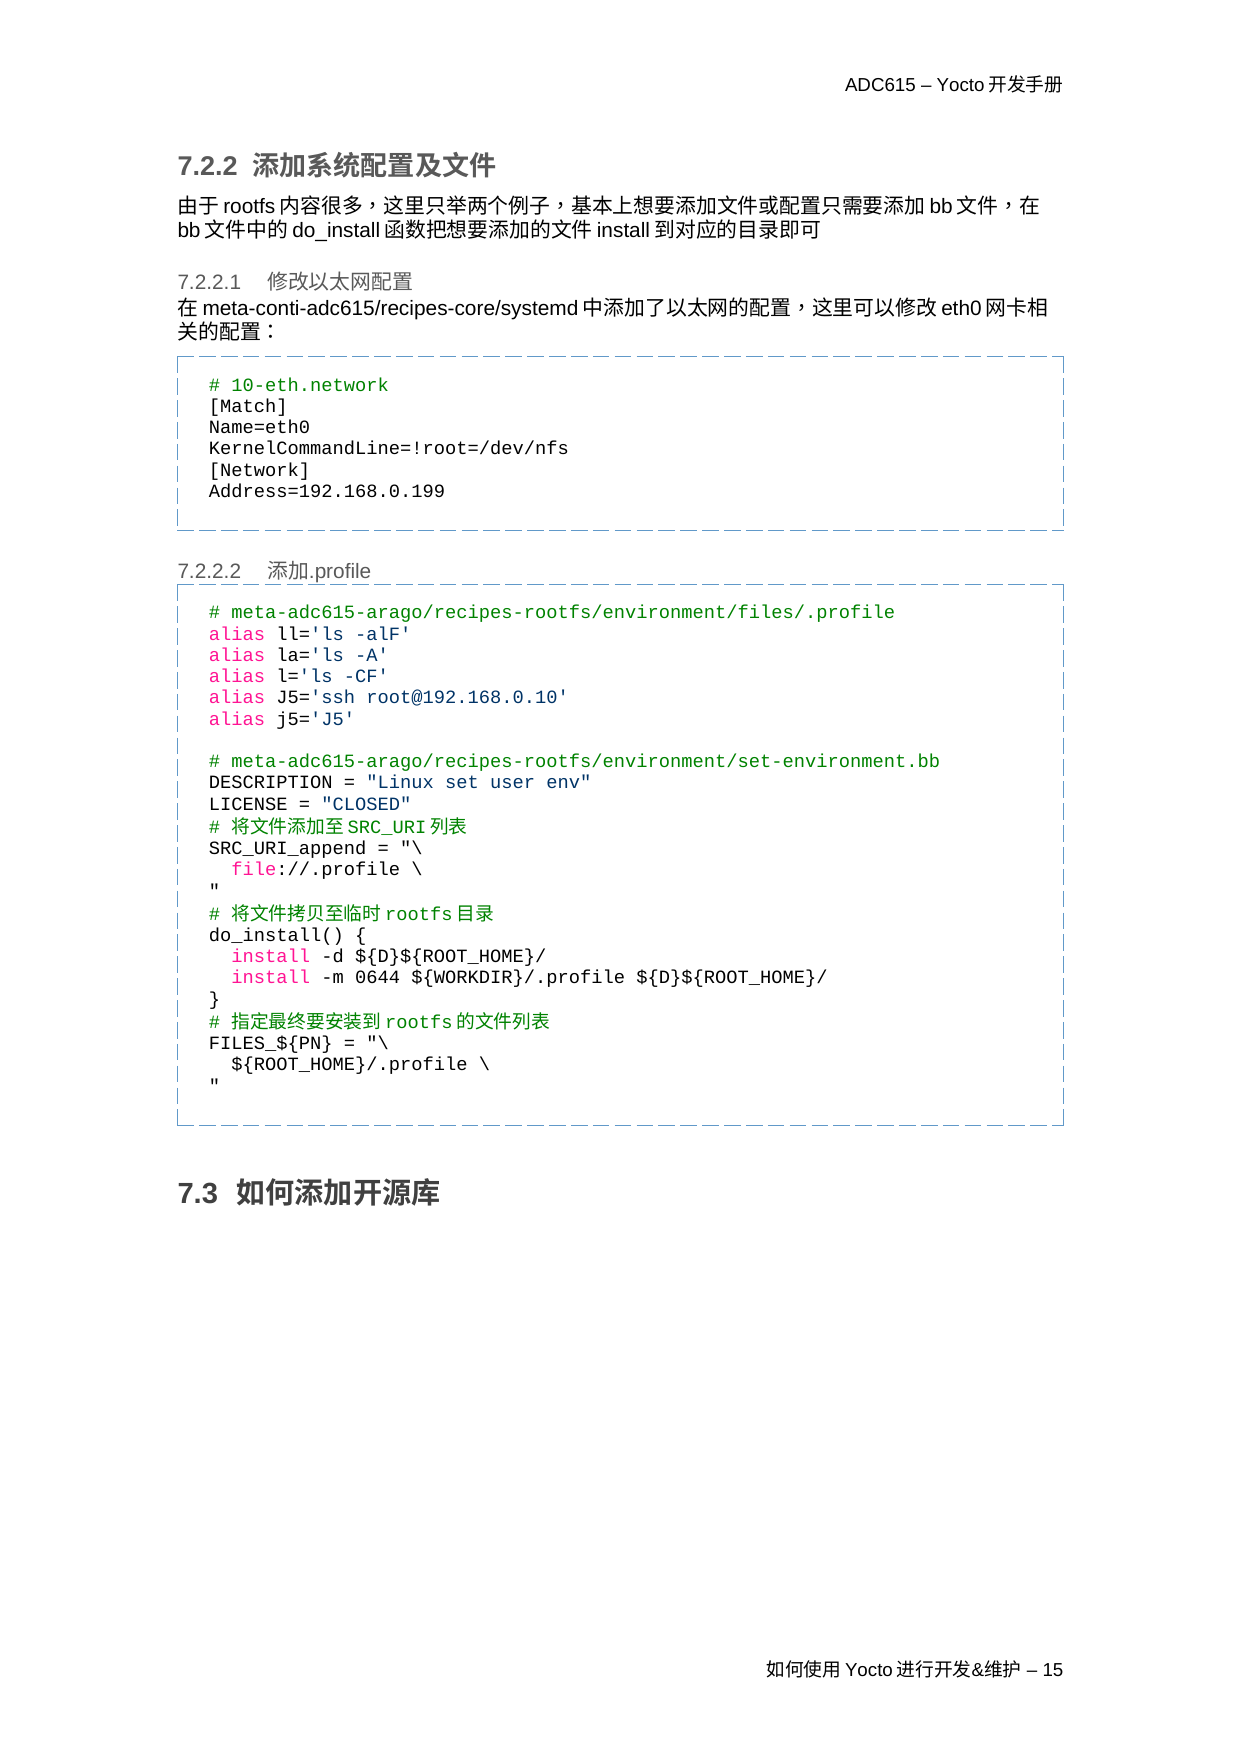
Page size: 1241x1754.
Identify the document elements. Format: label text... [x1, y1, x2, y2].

text 在meta-conti-adc615/recipes-core/systemd中添加了以太网的配置，这里可以修改eth0网卡相关的配置： [177, 296, 1063, 344]
text 由于rootfs内容很多，这里只举两个例子，基本上想要添加文件或配置只需要添加bb文件，在bb文件中的do_install函数把想要添加的文件install到对应的目录即可 [177, 194, 1063, 242]
subtitle 添加.profile [177, 556, 1063, 584]
table_header # meta-adc615-arago/recipes-rootfs/environment/files/.profile alias ll='ls -alF' alias la='ls -A' alias l='ls -CF' alias J5='ssh root@192.168.0.10' alias j5='J5' # meta-adc615-arago/recipes-rootfs/environment/set-environment.bb DESCRIPTION = "Linux set user env" LICENSE = "CLOSED" # 将文件添加至SRC_URI列表 SRC_URI_append = "\ file://.profile \ " # 将文件拷贝至临时rootfs目录 do_install() { install -d ${D}${ROOT_HOME}/ install -m 0644 ${WORKDIR}/.profile ${D}${ROOT_HOME}/ } # 指定最终要安装到rootfs的文件列表 FILES_${PN} = "\ ${ROOT_HOME}/.profile \ " [178, 584, 1063, 1125]
subtitle 如何添加开源库 [177, 1176, 1063, 1209]
subtitle 修改以太网配置 [177, 267, 1063, 296]
table_header # 10-eth.network [Match] Name=eth0 KernelCommandLine=!root=/dev/nfs [Network] Address=192.168.0.199 [178, 356, 1063, 530]
subtitle 添加系统配置及文件 [177, 150, 1063, 181]
